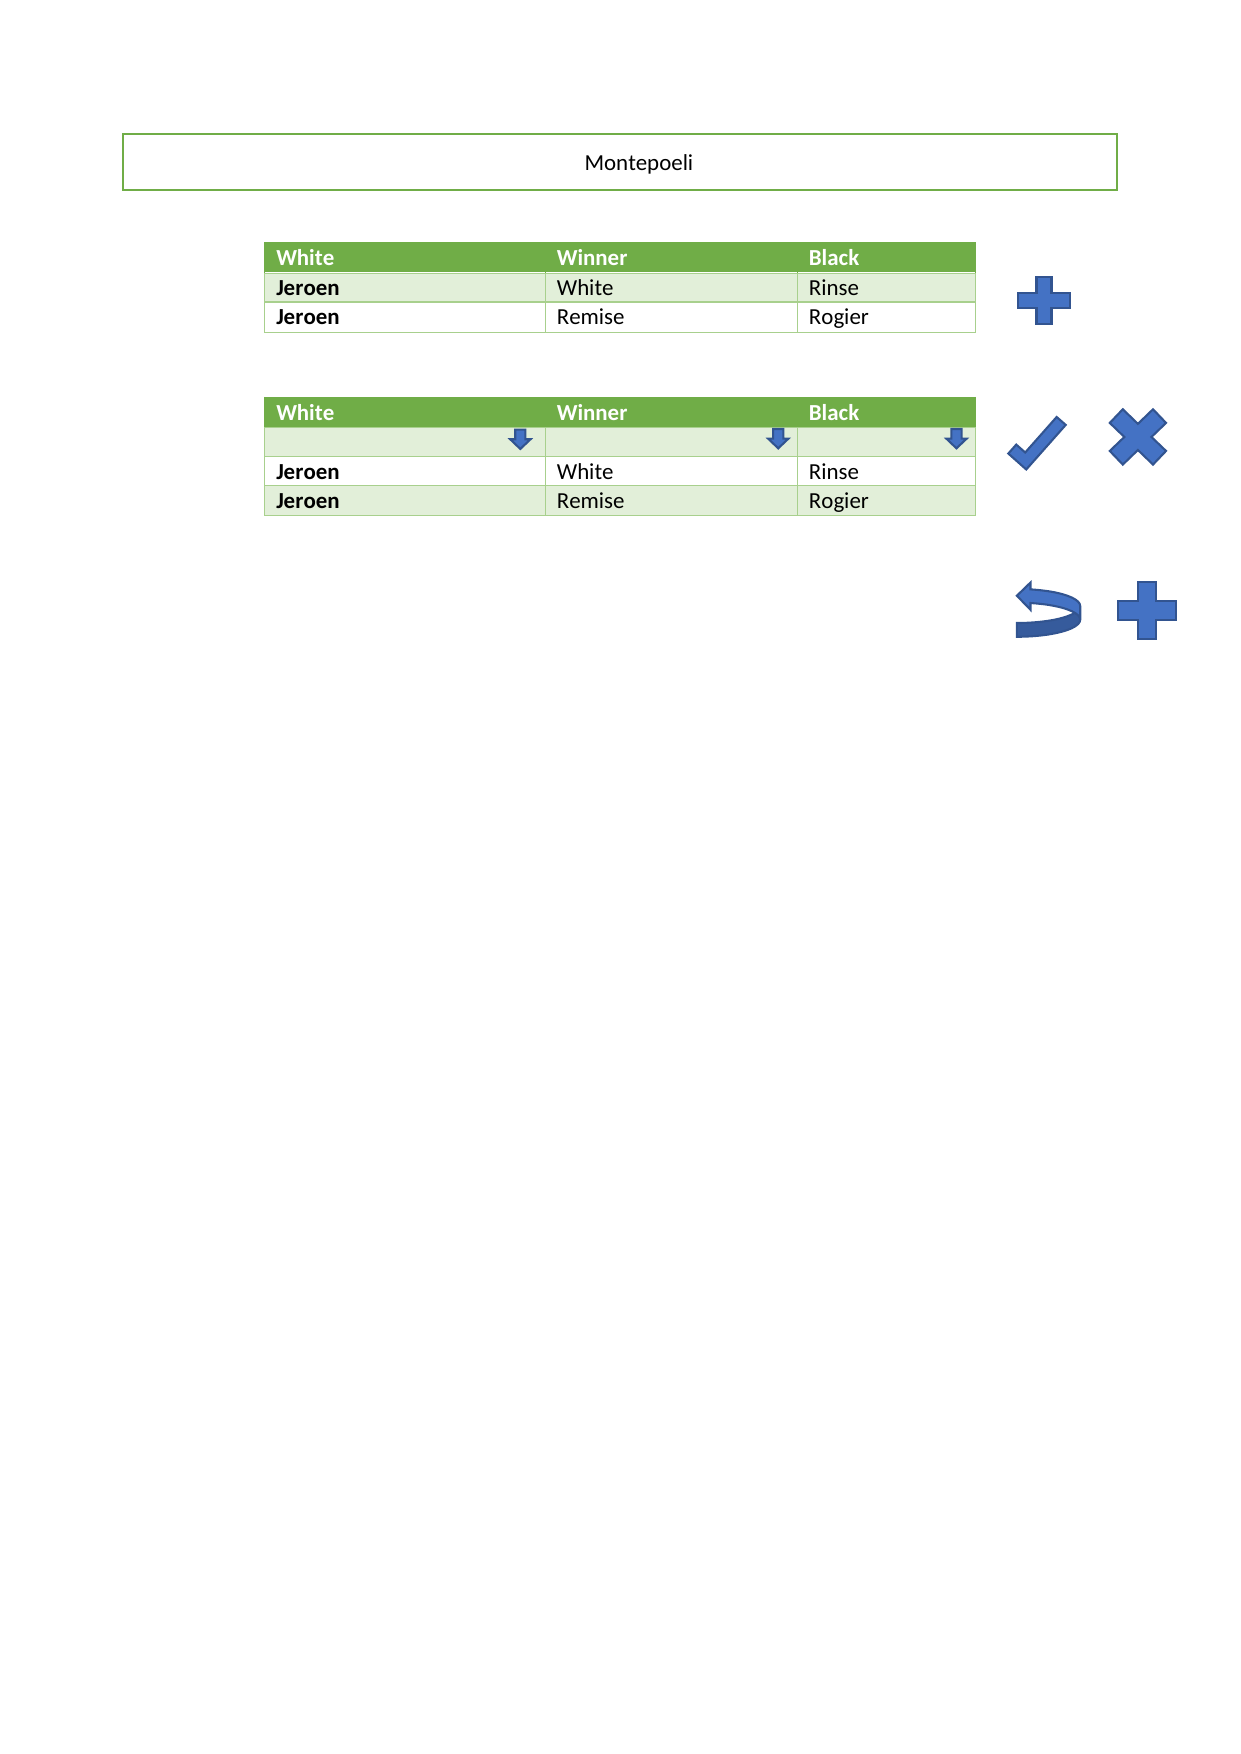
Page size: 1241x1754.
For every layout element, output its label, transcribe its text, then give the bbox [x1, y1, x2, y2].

table_header Black [798, 398, 975, 427]
table_cell Jeroen [265, 303, 545, 332]
table_cell [265, 428, 545, 456]
table_cell Jeroen [265, 457, 545, 485]
table_cell Remise [546, 303, 797, 332]
table_cell Remise [546, 486, 797, 515]
table_cell Rogier [798, 303, 975, 332]
table_header Black [798, 243, 975, 272]
table_cell [546, 428, 797, 456]
table_cell White [546, 457, 797, 485]
table_cell Jeroen [265, 274, 545, 301]
table_cell [798, 428, 975, 456]
table_header White [265, 398, 545, 427]
table_header Winner [546, 243, 797, 272]
table_cell Jeroen [265, 486, 545, 515]
table_cell Rogier [798, 486, 975, 515]
table_header Winner [546, 398, 797, 427]
table_cell Rinse [798, 274, 975, 301]
table_cell White [546, 274, 797, 301]
table_cell Rinse [798, 457, 975, 485]
table_header White [265, 243, 545, 272]
